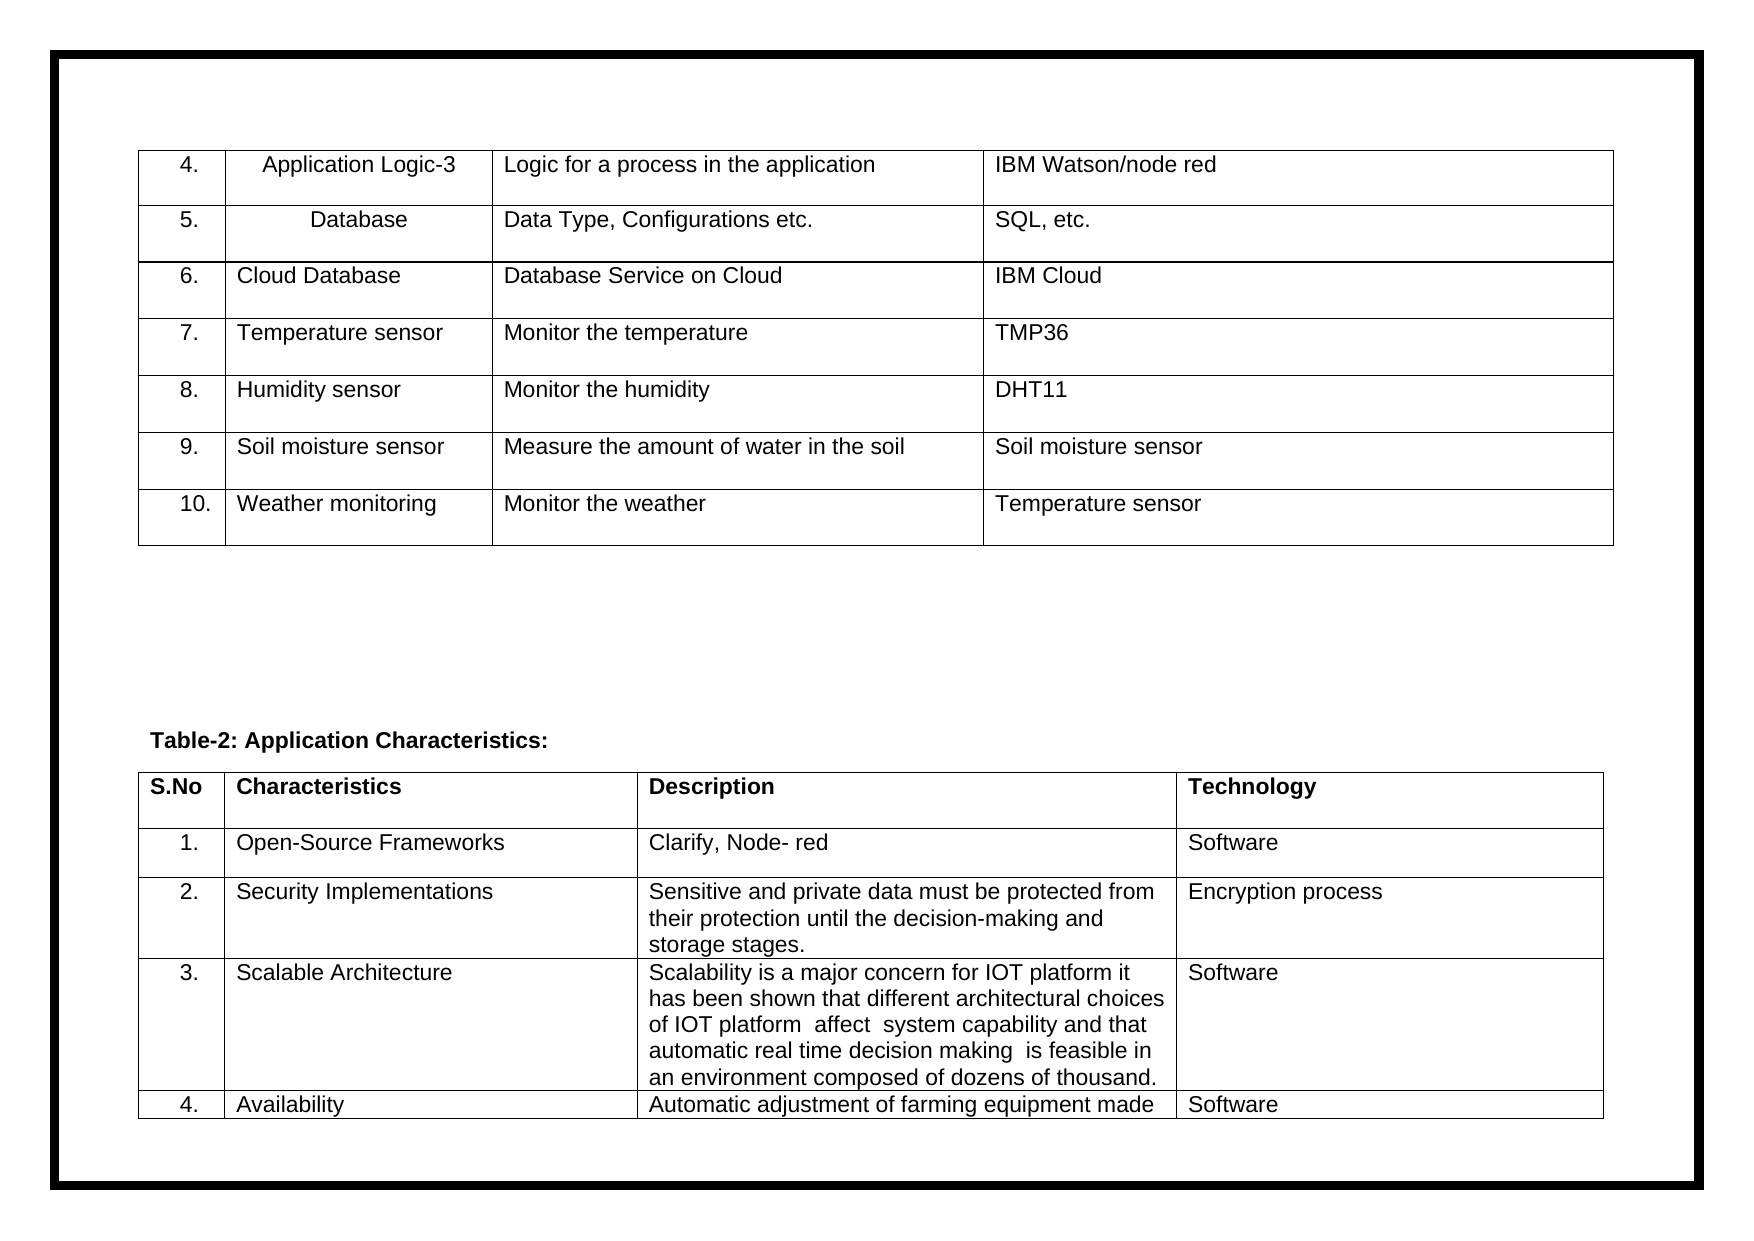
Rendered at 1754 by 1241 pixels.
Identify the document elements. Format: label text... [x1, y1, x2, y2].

table_cell Security Implementations [225, 878, 637, 957]
table_cell Encryption process [1177, 878, 1603, 957]
table_cell IBM Cloud [984, 263, 1613, 318]
table_cell TMP36 [984, 319, 1613, 375]
table_header Description [638, 773, 1176, 828]
table_cell [139, 829, 224, 877]
table_cell Scalable Architecture [225, 959, 637, 1090]
table_cell [139, 433, 225, 488]
table_cell Monitor the temperature [493, 319, 983, 375]
table_cell Data Type, Configurations etc. [493, 206, 983, 261]
table_cell Soil moisture sensor [984, 433, 1613, 488]
table_cell Software [1177, 1091, 1603, 1118]
table_cell Temperature sensor [226, 319, 492, 375]
table_cell SQL, etc. [984, 206, 1613, 261]
table_cell Software [1177, 829, 1603, 877]
table_cell Measure the amount of water in the soil [493, 433, 983, 488]
table_cell [139, 151, 225, 204]
table_cell [139, 490, 225, 545]
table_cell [493, 151, 983, 204]
table_cell Open-Source Frameworks [225, 829, 637, 877]
table_cell [139, 319, 225, 375]
table_cell Temperature sensor [984, 490, 1613, 545]
table_header Characteristics [225, 773, 637, 828]
table_cell Humidity sensor [226, 376, 492, 432]
text Table-2: Application Characteristics: [150, 727, 1665, 753]
table_cell Monitor the humidity [493, 376, 983, 432]
table_cell [139, 878, 224, 957]
table_cell Weather monitoring [226, 490, 492, 545]
table_cell Database [226, 206, 492, 261]
table_cell [139, 376, 225, 432]
table_cell Monitor the weather [493, 490, 983, 545]
table_cell [139, 959, 224, 1090]
table_cell Software [1177, 959, 1603, 1090]
table_cell DHT11 [984, 376, 1613, 432]
table_cell [139, 1091, 224, 1118]
table_cell [139, 206, 225, 261]
table_cell [139, 263, 225, 318]
table_header S.No [139, 773, 224, 828]
table_cell IBM Watson/node red [984, 151, 1613, 204]
table_header Technology [1177, 773, 1603, 828]
table_cell Database Service on Cloud [493, 263, 983, 318]
table_cell Availability [225, 1091, 637, 1118]
table_cell Application Logic-3 [226, 151, 492, 204]
table_cell Soil moisture sensor [226, 433, 492, 488]
table_cell Cloud Database [226, 263, 492, 318]
table_cell Sensitive and private data must be protected from their protection until the decision-making and storage stages. [638, 878, 1176, 957]
table_cell Scalability is a major concern for IOT platform it has been shown that different architectural choices of IOT platform affect system capability and that automatic real time decision making is feasible in an environment composed of dozens of thousand. [638, 959, 1176, 1090]
table_cell Clarify, Node- red [638, 829, 1176, 877]
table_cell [638, 1091, 1176, 1118]
